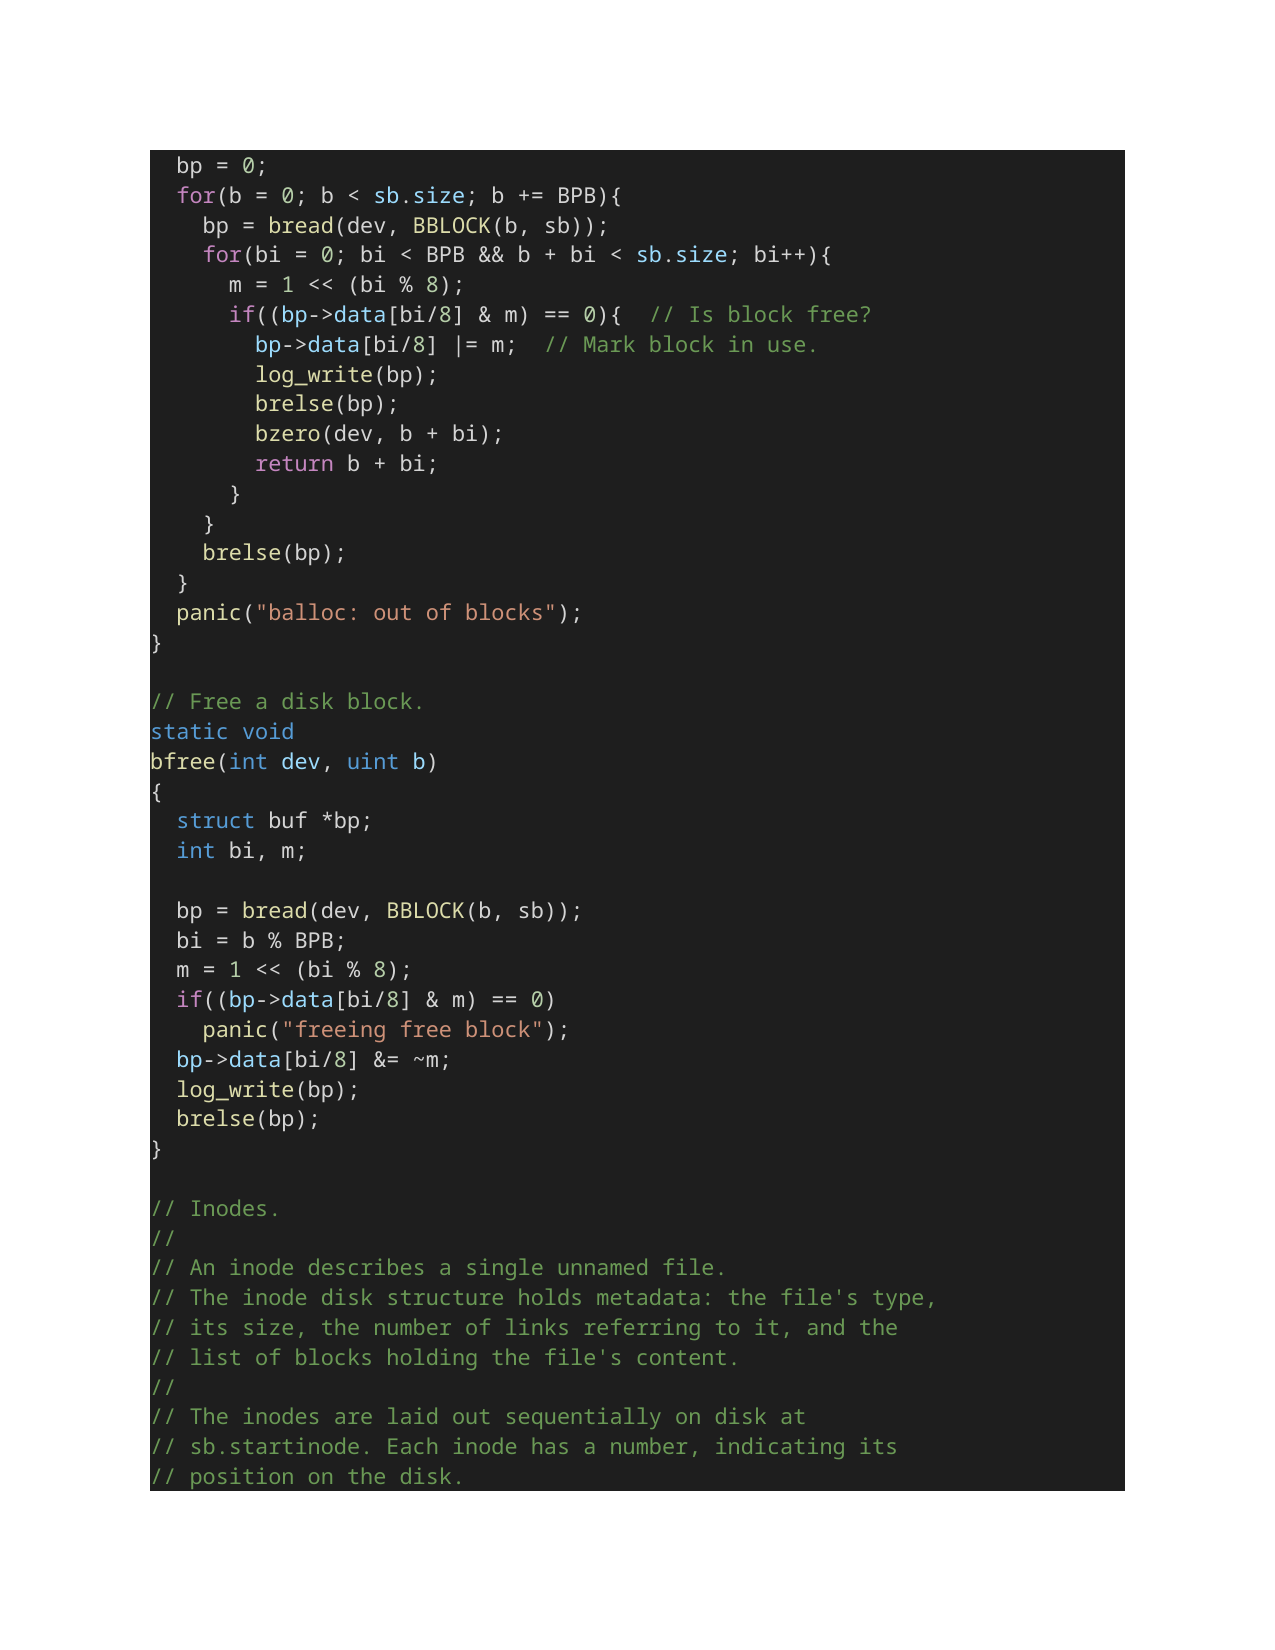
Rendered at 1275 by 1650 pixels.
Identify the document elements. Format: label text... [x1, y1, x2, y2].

text return b + bi; [150, 448, 1125, 478]
text bp->data[bi/8] &= ~m; [150, 1044, 1125, 1073]
text // sb.startinode. Each inode has a number, indicating its [150, 1431, 1125, 1461]
text } [150, 627, 1125, 656]
text // its size, the number of links referring to it, and the [150, 1312, 1125, 1342]
text // list of blocks holding the file's content. [150, 1342, 1125, 1371]
text log_write(bp); [150, 358, 1125, 388]
text int bi, m; [150, 835, 1125, 865]
text bfree(int dev, uint b) [150, 746, 1125, 776]
text bp = bread(dev, BBLOCK(b, sb)); [150, 895, 1125, 924]
text // Inodes. [150, 1193, 1125, 1222]
text } [150, 478, 1125, 507]
text bp = 0; [150, 150, 1125, 180]
text // [150, 1222, 1125, 1252]
text bp->data[bi/8] |= m; // Mark block in use. [150, 329, 1125, 358]
text } [150, 1133, 1125, 1163]
text // The inode disk structure holds metadata: the file's type, [150, 1282, 1125, 1312]
text brelse(bp); [150, 1103, 1125, 1133]
text } [150, 507, 1125, 537]
text // An inode describes a single unnamed file. [150, 1252, 1125, 1282]
text { [150, 776, 1125, 805]
text bi = b % BPB; [150, 924, 1125, 954]
text bzero(dev, b + bi); [150, 418, 1125, 448]
text panic("freeing free block"); [150, 1014, 1125, 1044]
text brelse(bp); [150, 537, 1125, 567]
text // The inodes are laid out sequentially on disk at [150, 1401, 1125, 1431]
text for(bi = 0; bi < BPB && b + bi < sb.size; bi++){ [150, 239, 1125, 269]
text log_write(bp); [150, 1073, 1125, 1103]
text // position on the disk. [150, 1461, 1125, 1491]
text } [150, 567, 1125, 597]
text panic("balloc: out of blocks"); [150, 597, 1125, 627]
text brelse(bp); [150, 388, 1125, 418]
text m = 1 << (bi % 8); [150, 954, 1125, 984]
text for(b = 0; b < sb.size; b += BPB){ [150, 180, 1125, 209]
text struct buf *bp; [150, 805, 1125, 835]
text bp = bread(dev, BBLOCK(b, sb)); [150, 209, 1125, 239]
text if((bp->data[bi/8] & m) == 0){ // Is block free? [150, 299, 1125, 329]
text static void [150, 716, 1125, 746]
text // Free a disk block. [150, 686, 1125, 716]
text m = 1 << (bi % 8); [150, 269, 1125, 299]
text // [150, 1371, 1125, 1401]
text if((bp->data[bi/8] & m) == 0) [150, 984, 1125, 1014]
